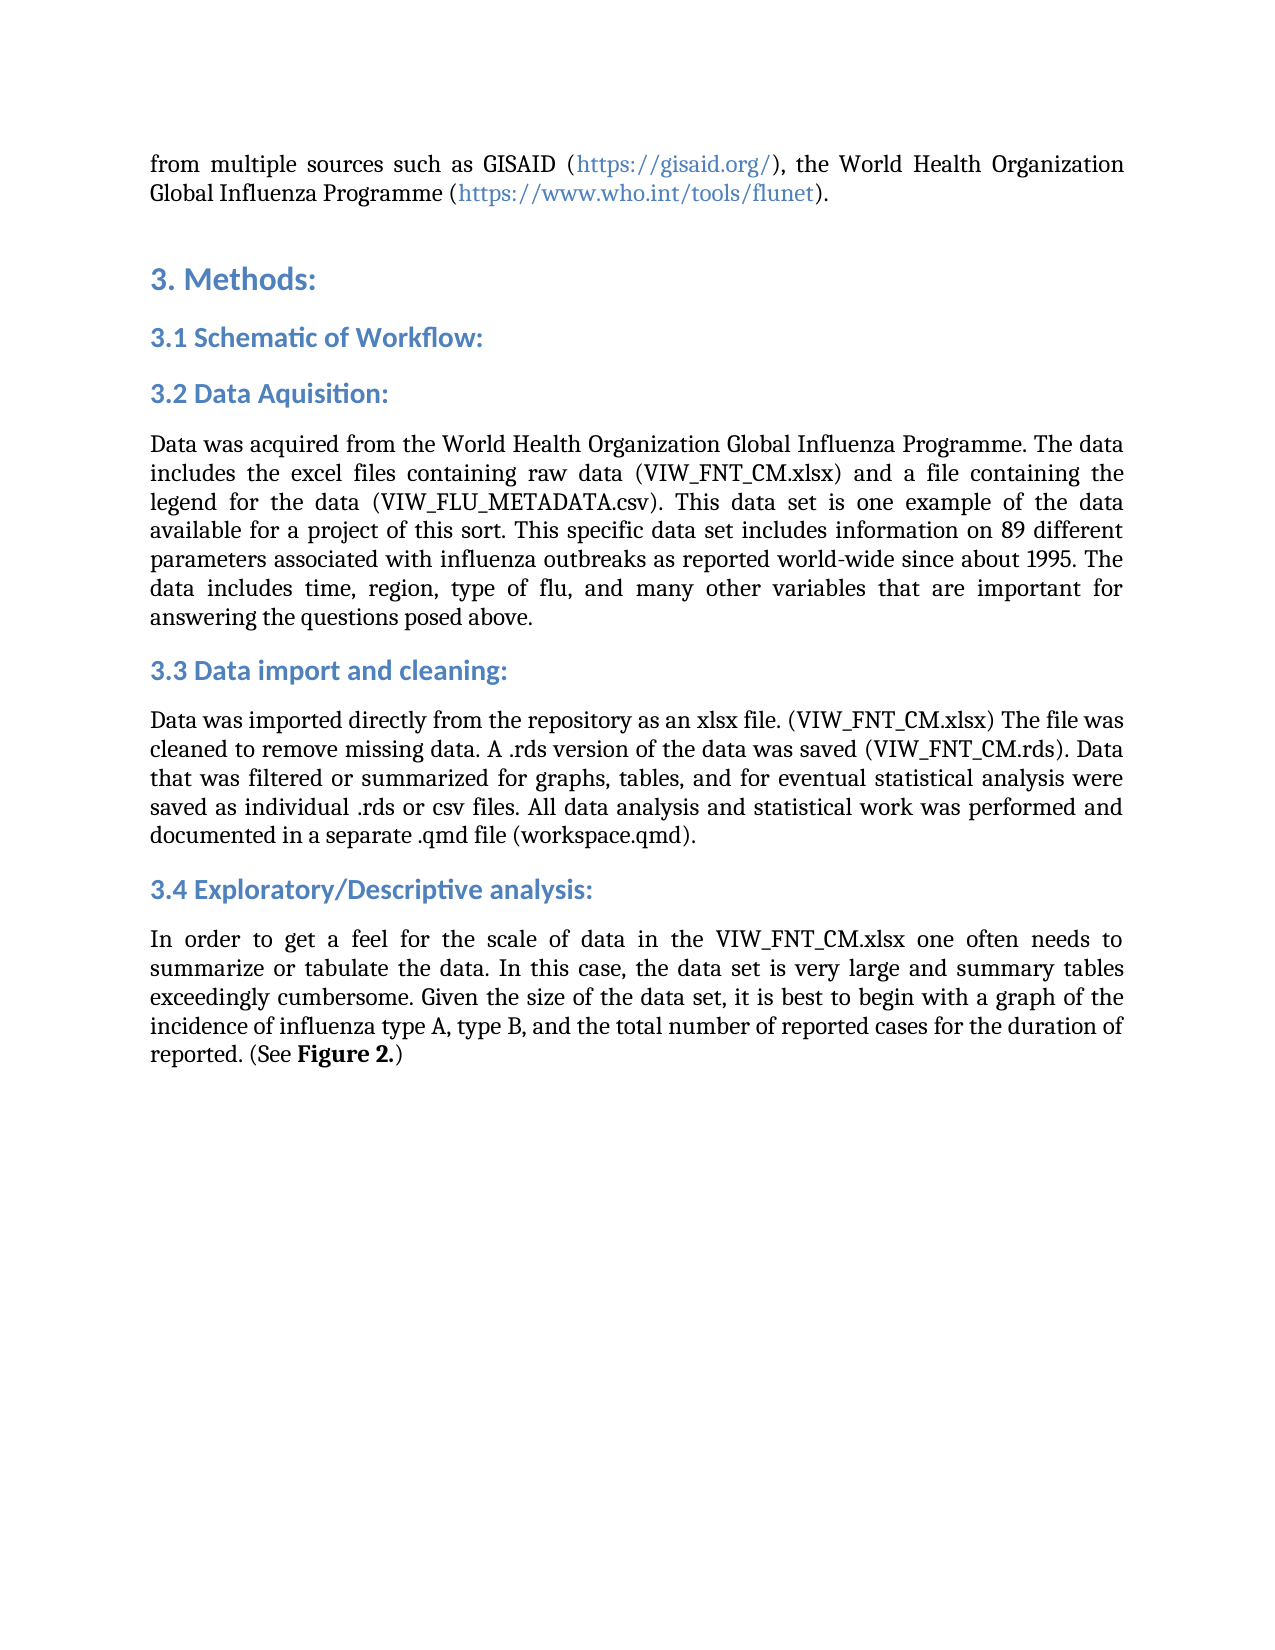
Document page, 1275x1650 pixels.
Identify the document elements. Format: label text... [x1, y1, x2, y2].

text In order to get a feel for the scale of data in the VIW_FNT_CM.xlsx one often needs to summarize or tabulate the data. In this case, the data set is very large and summary tables exceedingly cumbersome. Given the size of the data set, it is best to begin with a graph of the incidence of influenza type A, type B, and the total number of reported cases for the duration of reported. (See Figure 2.) [150, 925, 1125, 1069]
subtitle 3.2 Data Aquisition: [150, 376, 1125, 411]
text Data was acquired from the World Health Organization Global Influenza Programme. The data includes the excel files containing raw data (VIW_FNT_CM.xlsx) and a file containing the legend for the data (VIW_FLU_METADATA.csv). This data set is one example of the data available for a project of this sort. This specific data set includes information on 89 different parameters associated with influenza outbreaks as reported world-wide since about 1995. The data includes time, region, type of flu, and many other variables that are important for answering the questions posed above. [150, 430, 1125, 631]
subtitle 3.3 Data import and cleaning: [150, 652, 1125, 688]
subtitle 3. Methods: [150, 257, 1125, 298]
text Data was imported directly from the repository as an xlsx file. (VIW_FNT_CM.xlsx) The file was cleaned to remove missing data. A .rds version of the data was saved (VIW_FNT_CM.rds). Data that was filtered or summarized for graphs, tables, and for eventual statistical analysis were saved as individual .rds or csv files. All data analysis and statistical work was performed and documented in a separate .qmd file (workspace.qmd). [150, 706, 1125, 850]
subtitle 3.4 Exploratory/Descriptive analysis: [150, 871, 1125, 907]
subtitle 3.1 Schematic of Workflow: [150, 319, 1125, 355]
